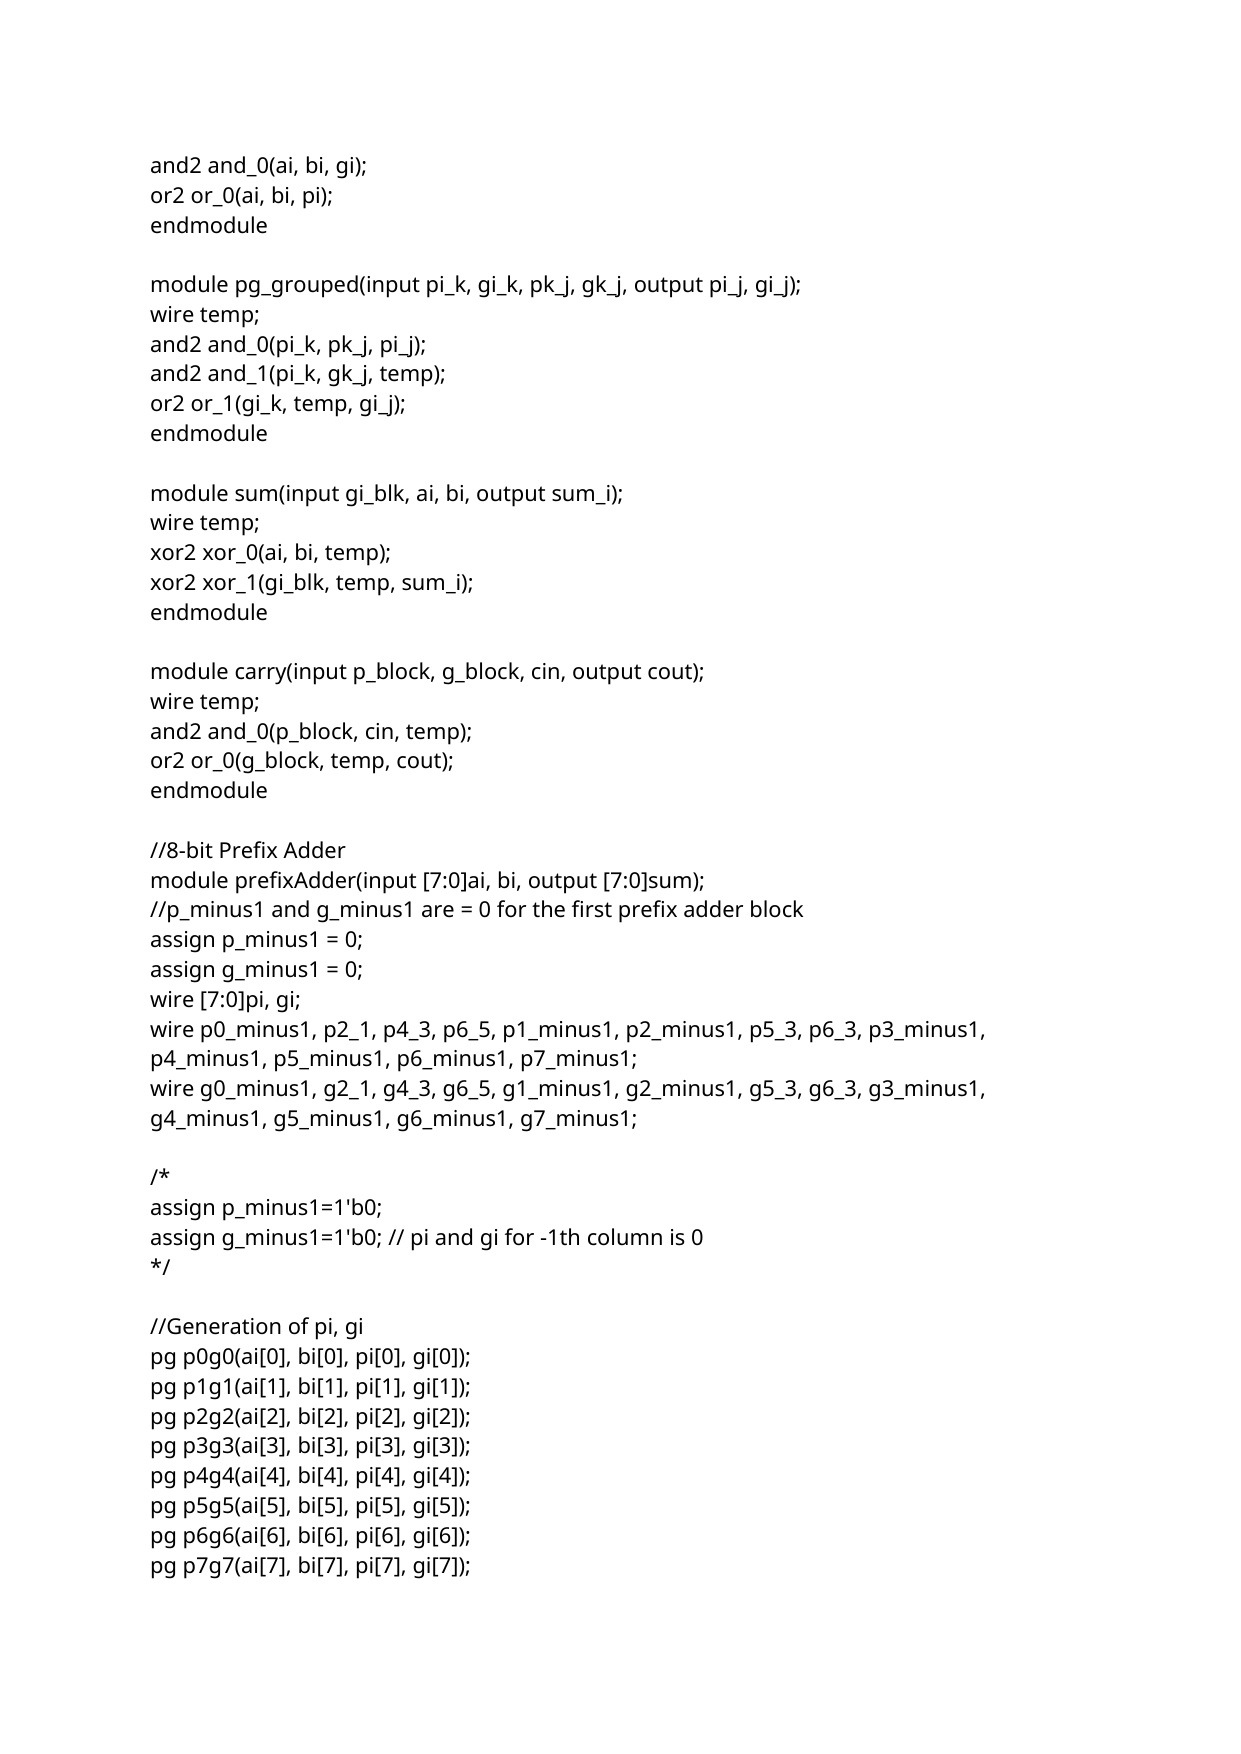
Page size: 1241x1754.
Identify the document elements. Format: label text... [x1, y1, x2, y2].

text pg p1g1(ai[1], bi[1], pi[1], gi[1]); [150, 1371, 1090, 1401]
text xor2 xor_1(gi_blk, temp, sum_i); [150, 567, 1090, 597]
text endmodule [150, 597, 1090, 626]
text wire temp; [150, 299, 1090, 329]
text //8-bit Prefix Adder [150, 835, 1090, 864]
text module prefixAdder(input [7:0]ai, bi, output [7:0]sum); [150, 864, 1090, 894]
text assign p_minus1 = 0; [150, 924, 1090, 954]
text assign g_minus1=1'b0; // pi and gi for -1th column is 0 [150, 1222, 1090, 1252]
text pg p0g0(ai[0], bi[0], pi[0], gi[0]); [150, 1341, 1090, 1371]
text and2 and_0(ai, bi, gi); [150, 150, 1090, 180]
text //p_minus1 and g_minus1 are = 0 for the first prefix adder block [150, 894, 1090, 924]
text module sum(input gi_blk, ai, bi, output sum_i); [150, 477, 1090, 507]
text and2 and_0(p_block, cin, temp); [150, 716, 1090, 746]
text or2 or_0(ai, bi, pi); [150, 180, 1090, 209]
text endmodule [150, 775, 1090, 805]
text /* [150, 1162, 1090, 1192]
text wire temp; [150, 507, 1090, 537]
text or2 or_1(gi_k, temp, gi_j); [150, 388, 1090, 418]
text pg p4g4(ai[4], bi[4], pi[4], gi[4]); [150, 1460, 1090, 1490]
text or2 or_0(g_block, temp, cout); [150, 746, 1090, 775]
text endmodule [150, 418, 1090, 448]
text endmodule [150, 209, 1090, 239]
text pg p5g5(ai[5], bi[5], pi[5], gi[5]); [150, 1490, 1090, 1520]
text wire temp; [150, 686, 1090, 716]
text and2 and_0(pi_k, pk_j, pi_j); [150, 329, 1090, 358]
text assign g_minus1 = 0; [150, 954, 1090, 984]
text pg p6g6(ai[6], bi[6], pi[6], gi[6]); [150, 1520, 1090, 1549]
text wire p0_minus1, p2_1, p4_3, p6_5, p1_minus1, p2_minus1, p5_3, p6_3, p3_minus1, p4_minus1, p5_minus1, p6_minus1, p7_minus1; [150, 1013, 1090, 1073]
text pg p7g7(ai[7], bi[7], pi[7], gi[7]); [150, 1549, 1090, 1579]
text pg p3g3(ai[3], bi[3], pi[3], gi[3]); [150, 1430, 1090, 1460]
text //Generation of pi, gi [150, 1311, 1090, 1341]
text xor2 xor_0(ai, bi, temp); [150, 537, 1090, 567]
text module pg_grouped(input pi_k, gi_k, pk_j, gk_j, output pi_j, gi_j); [150, 269, 1090, 299]
text */ [150, 1252, 1090, 1282]
text pg p2g2(ai[2], bi[2], pi[2], gi[2]); [150, 1401, 1090, 1430]
text wire g0_minus1, g2_1, g4_3, g6_5, g1_minus1, g2_minus1, g5_3, g6_3, g3_minus1, g4_minus1, g5_minus1, g6_minus1, g7_minus1; [150, 1073, 1090, 1133]
text module carry(input p_block, g_block, cin, output cout); [150, 656, 1090, 686]
text and2 and_1(pi_k, gk_j, temp); [150, 358, 1090, 388]
text wire [7:0]pi, gi; [150, 984, 1090, 1013]
text assign p_minus1=1'b0; [150, 1192, 1090, 1222]
